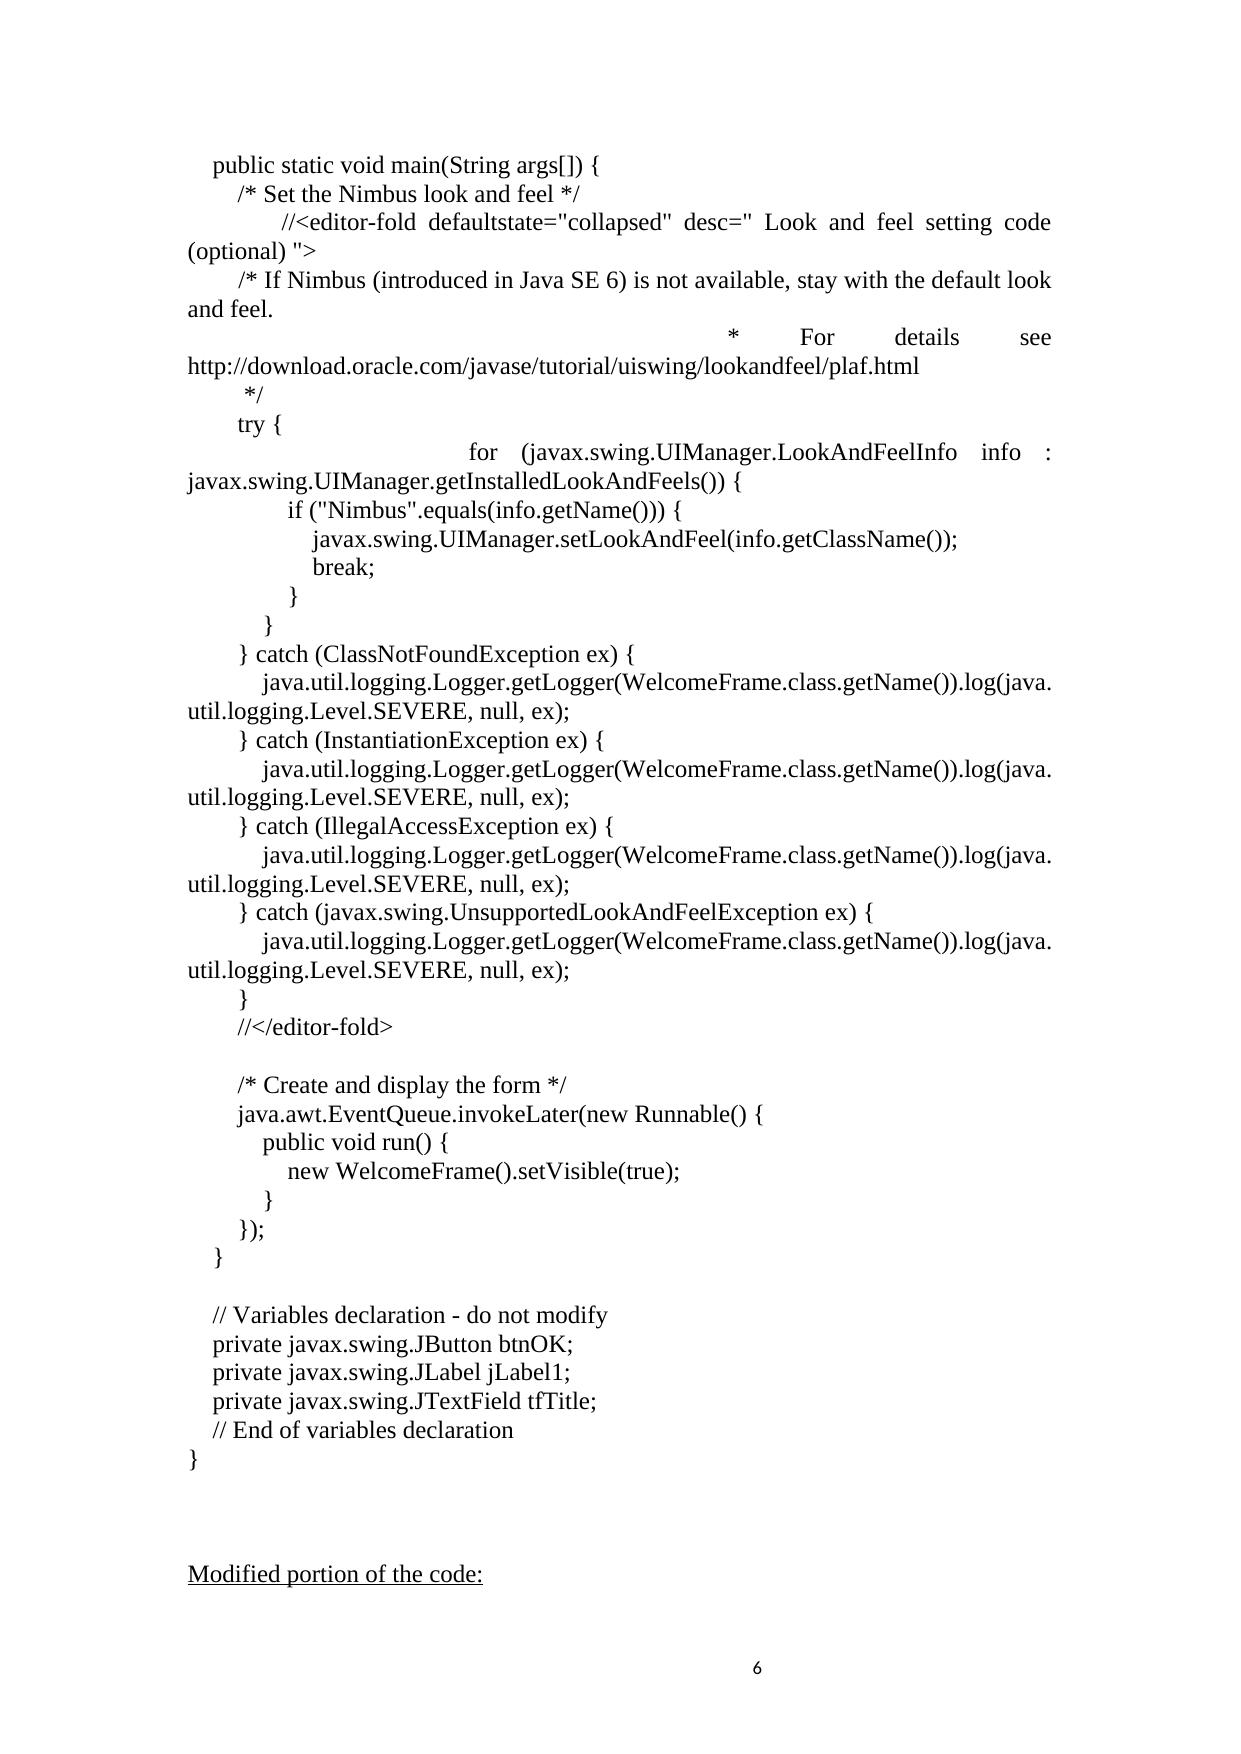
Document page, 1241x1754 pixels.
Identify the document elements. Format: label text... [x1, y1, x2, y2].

text /* Set the Nimbus look and feel */ [187, 179, 1053, 207]
text if ("Nimbus".equals(info.getName())) { [187, 495, 1053, 524]
text } catch (IllegalAccessException ex) { [187, 811, 1053, 840]
text javax.swing.UIManager.setLookAndFeel(info.getClassName()); [187, 524, 1053, 552]
text java.util.logging.Logger.getLogger(WelcomeFrame.class.getName()).log(java.util.logging.Level.SEVERE, null, ex); [187, 926, 1053, 984]
text new WelcomeFrame().setVisible(true); [187, 1156, 1053, 1185]
text }); [187, 1214, 1053, 1242]
text } [187, 1444, 1053, 1472]
text java.util.logging.Logger.getLogger(WelcomeFrame.class.getName()).log(java.util.logging.Level.SEVERE, null, ex); [187, 667, 1053, 725]
text // Variables declaration - do not modify [187, 1300, 1053, 1329]
text break; [187, 552, 1053, 581]
text try { [187, 409, 1053, 437]
text private javax.swing.JLabel jLabel1; [187, 1357, 1053, 1386]
text /* If Nimbus (introduced in Java SE 6) is not available, stay with the default look and feel. [187, 265, 1053, 322]
text } [187, 1242, 1053, 1271]
text public void run() { [187, 1127, 1053, 1156]
text // End of variables declaration [187, 1415, 1053, 1444]
text } catch (InstantiationException ex) { [187, 725, 1053, 754]
text java.util.logging.Logger.getLogger(WelcomeFrame.class.getName()).log(java.util.logging.Level.SEVERE, null, ex); [187, 754, 1053, 811]
text Modified portion of the code: [187, 1559, 1053, 1587]
text } catch (javax.swing.UnsupportedLookAndFeelException ex) { [187, 897, 1053, 926]
text java.util.logging.Logger.getLogger(WelcomeFrame.class.getName()).log(java.util.logging.Level.SEVERE, null, ex); [187, 840, 1053, 897]
text } [187, 1185, 1053, 1214]
text } [187, 581, 1053, 610]
text //</editor-fold> [187, 1012, 1053, 1041]
text java.awt.EventQueue.invokeLater(new Runnable() { [187, 1099, 1053, 1127]
text public static void main(String args[]) { [187, 150, 1053, 179]
text private javax.swing.JTextField tfTitle; [187, 1386, 1053, 1415]
text for (javax.swing.UIManager.LookAndFeelInfo info : javax.swing.UIManager.getInstalledLookAndFeels()) { [187, 437, 1053, 495]
text } [187, 610, 1053, 639]
text /* Create and display the form */ [187, 1070, 1053, 1099]
text } catch (ClassNotFoundException ex) { [187, 639, 1053, 667]
text * For details see http://download.oracle.com/javase/tutorial/uiswing/lookandfeel/plaf.html [187, 322, 1053, 380]
text private javax.swing.JButton btnOK; [187, 1329, 1053, 1357]
text */ [187, 380, 1053, 409]
text //<editor-fold defaultstate="collapsed" desc=" Look and feel setting code (optional) "> [187, 207, 1053, 265]
text } [187, 984, 1053, 1012]
